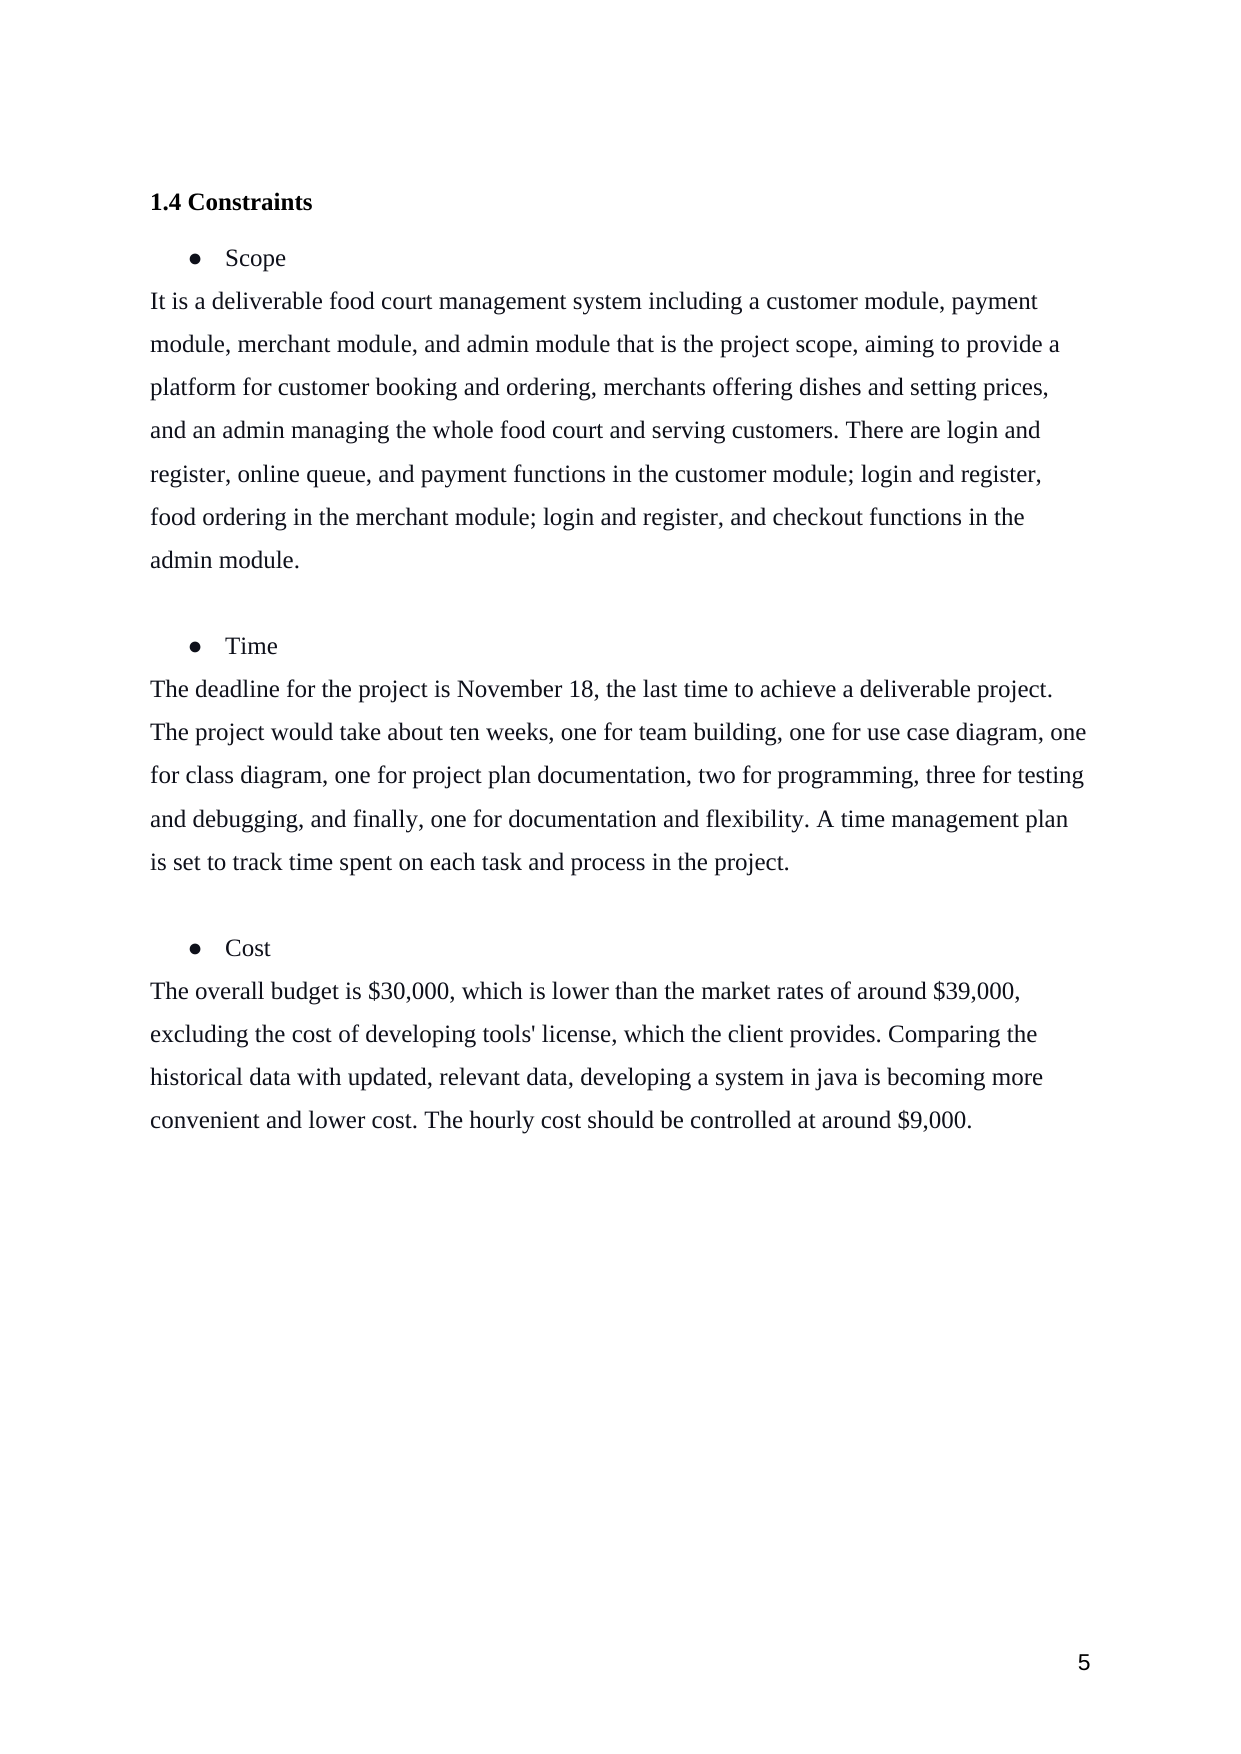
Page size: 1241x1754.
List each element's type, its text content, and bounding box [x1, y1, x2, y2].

list Scope [187, 243, 1090, 272]
list Time [187, 631, 1090, 660]
text The overall budget is $30,000, which is lower than the market rates of around $39,000, excluding the cost of developing tools' license, which the client provides. Comparing the historical data with updated, relevant data, developing a system in java is becoming more convenient and lower cost. The hourly cost should be controlled at around $9,000. [150, 976, 1090, 1134]
subtitle 1.4 Constraints [150, 187, 1090, 216]
text The deadline for the project is November 18, the last time to achieve a deliverable project. The project would take about ten weeks, one for team building, one for use case diagram, one for class diagram, one for project plan documentation, two for programming, three for testing and debugging, and finally, one for documentation and flexibility. A time management plan is set to track time spent on each task and process in the project. [150, 674, 1090, 876]
list Cost [187, 933, 1090, 962]
text It is a deliverable food court management system including a customer module, payment module, merchant module, and admin module that is the project scope, aiming to provide a platform for customer booking and ordering, merchants offering dishes and setting prices, and an admin managing the whole food court and serving customers. There are login and register, online queue, and payment functions in the customer module; login and register, food ordering in the merchant module; login and register, and checkout functions in the admin module. [150, 286, 1090, 574]
